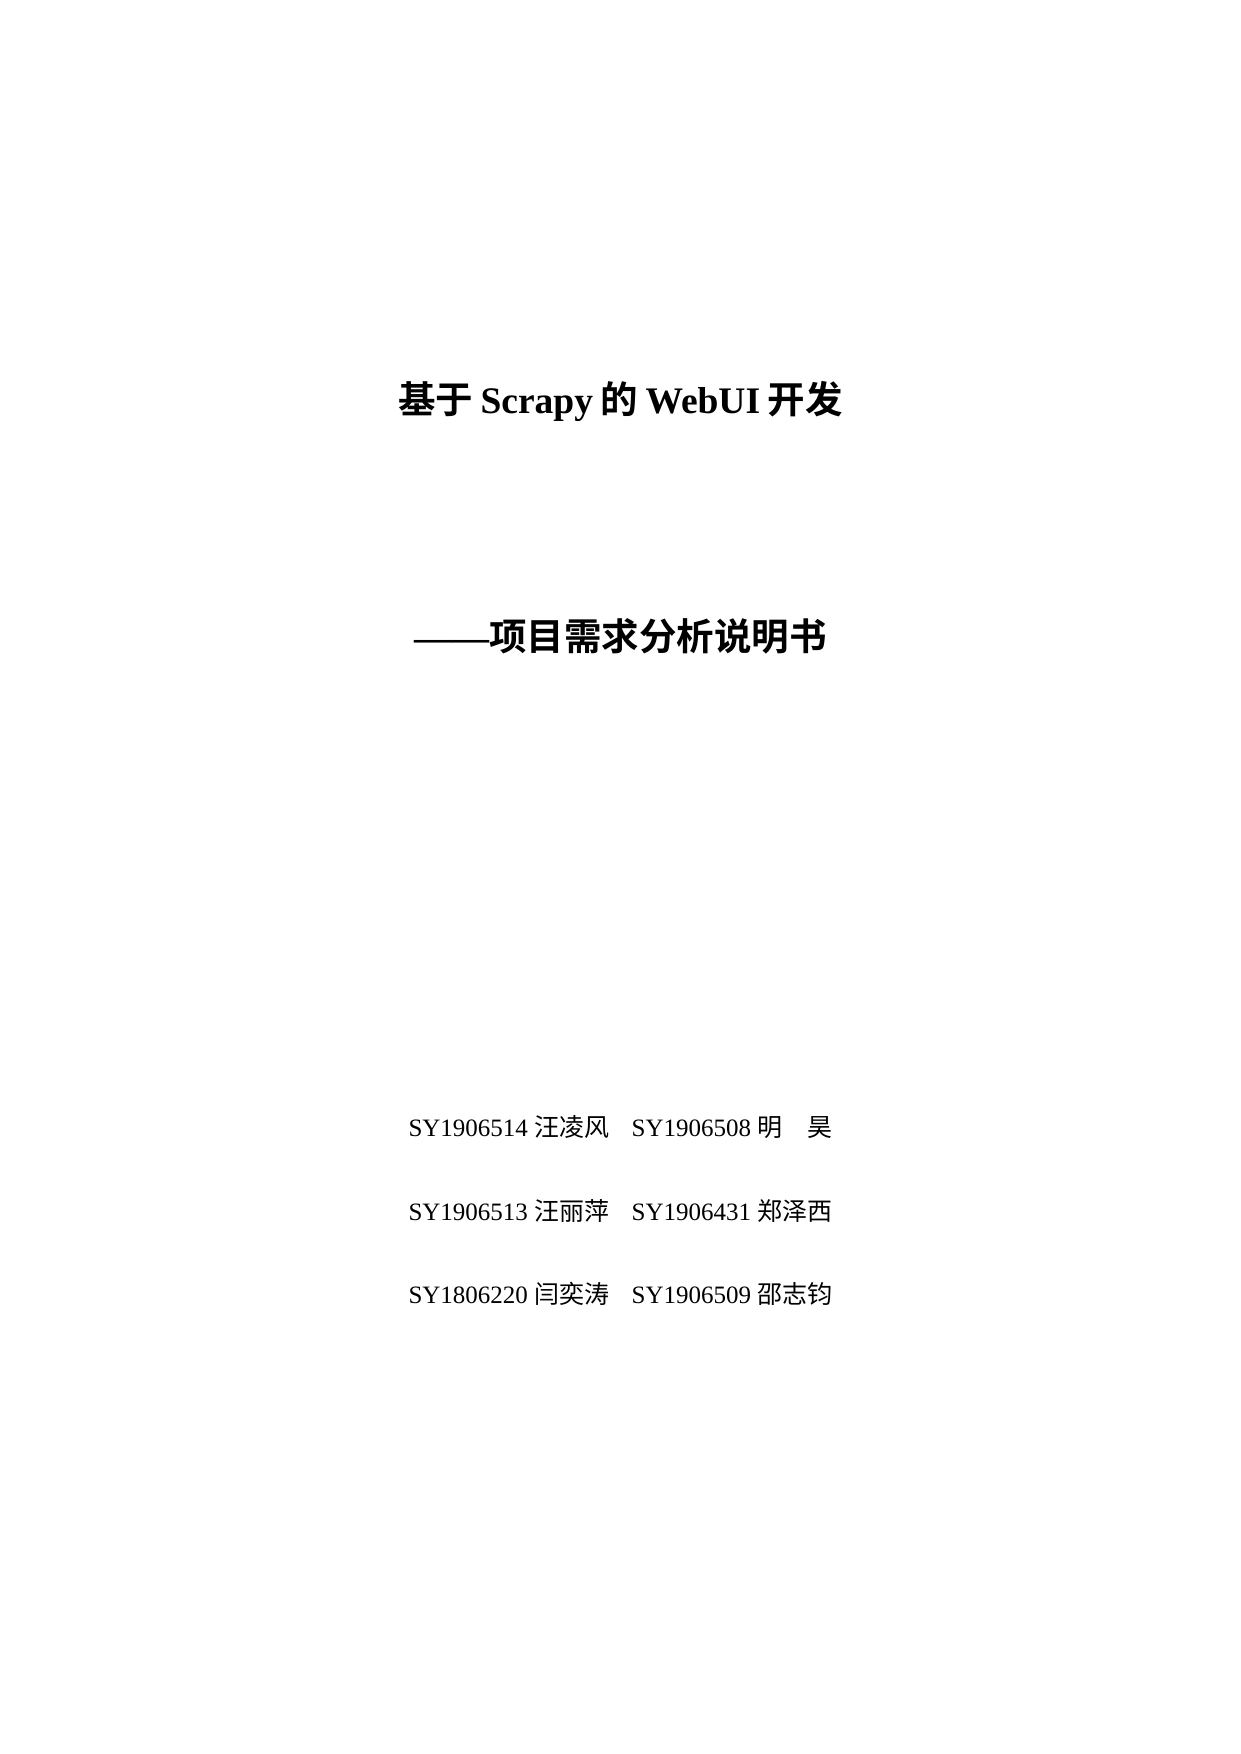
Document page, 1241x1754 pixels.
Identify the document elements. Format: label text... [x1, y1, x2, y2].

text 基于Scrapy的WebUI开发 [187, 365, 1053, 430]
text SY1806220 闫奕涛 SY1906509 邵志钧 [187, 1260, 1053, 1325]
text SY1906513 汪丽萍 SY1906431 郑泽西 [187, 1177, 1053, 1242]
text SY1906514 汪凌风 SY1906508 明 昊 [187, 1093, 1053, 1158]
text ——项目需求分析说明书 [187, 601, 1053, 666]
